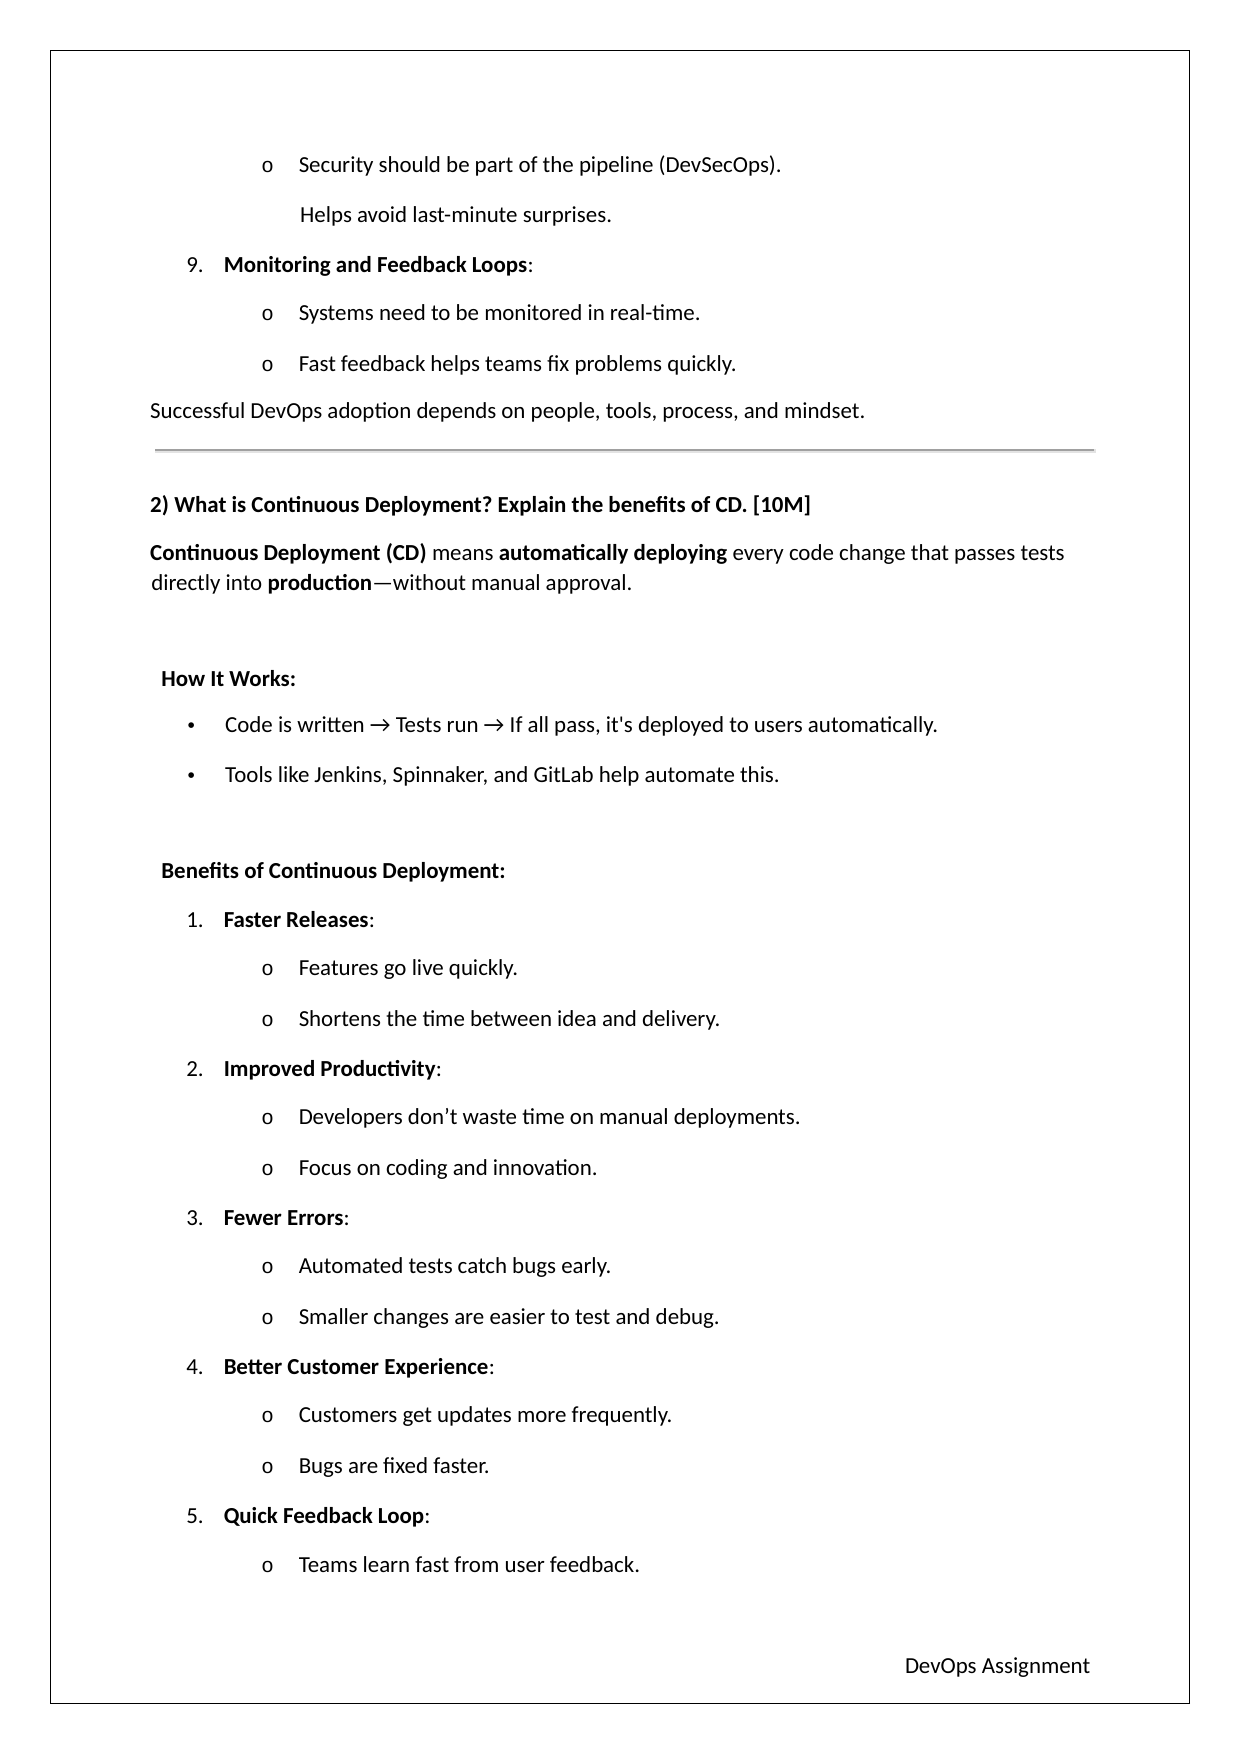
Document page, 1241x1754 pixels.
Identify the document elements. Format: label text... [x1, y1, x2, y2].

text Successful DevOps adoption depends on people, tools, process, and mindset. [150, 396, 1093, 424]
list Shortens the time between idea and delivery. [261, 1004, 1093, 1032]
list Improved Productivity: [186, 1054, 1096, 1082]
text Helps avoid last-minute surprises. [300, 201, 1093, 228]
list Code is written → Tests run → If all pass, it's deployed to users automatically. [187, 710, 1093, 738]
text Continuous Deployment (CD) means automatically deploying every code change that passes tests directly into production—without manual approval. [150, 538, 1093, 596]
list Systems need to be monitored in real-time. [261, 298, 1093, 327]
list Customers get updates more frequently. [261, 1401, 1093, 1429]
text How It Works: [150, 664, 1096, 692]
list Focus on coding and innovation. [261, 1153, 1093, 1181]
list Fast feedback helps teams fix problems quickly. [261, 349, 1093, 378]
list Developers don’t waste time on manual deployments. [261, 1102, 1093, 1131]
list Better Customer Experience: [186, 1352, 1096, 1381]
text Benefits of Continuous Deployment: [150, 857, 1096, 884]
list Features go live quickly. [261, 953, 1093, 982]
list Faster Releases: [186, 905, 1096, 933]
list What is Continuous Deployment? Explain the benefits of CD. [10M] [150, 490, 1096, 518]
list Automated tests catch bugs early. [261, 1251, 1093, 1280]
list Security should be part of the pipeline (DevSecOps). [261, 150, 1093, 178]
list Bugs are fixed faster. [261, 1451, 1093, 1480]
list Monitoring and Feedback Loops: [186, 250, 1096, 278]
list Quick Feedback Loop: [186, 1502, 1096, 1530]
list Teams learn fast from user feedback. [261, 1550, 1093, 1578]
list Tools like Jenkins, Spinnaker, and GitLab help automate this. [187, 760, 1093, 788]
list Fewer Errors: [186, 1203, 1096, 1231]
list Smaller changes are easier to test and debug. [261, 1302, 1093, 1331]
